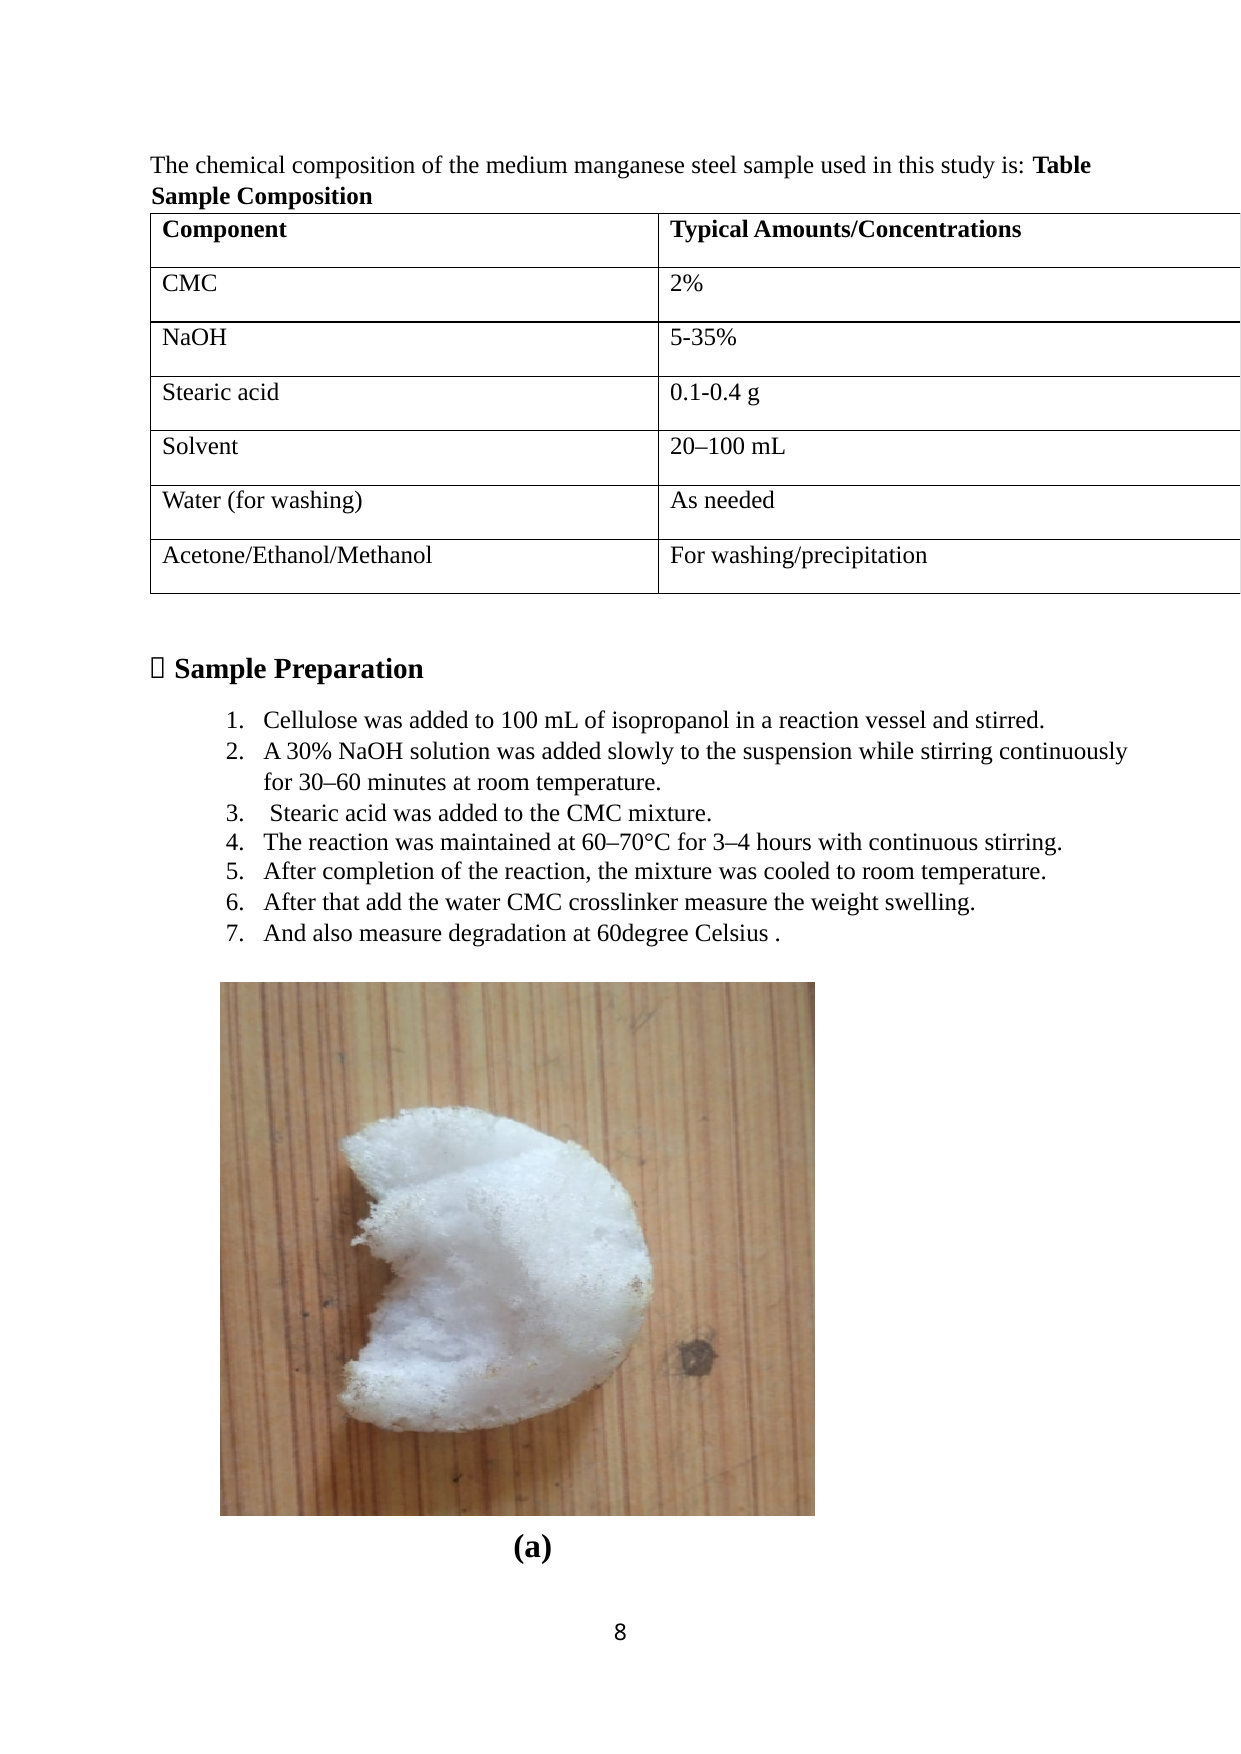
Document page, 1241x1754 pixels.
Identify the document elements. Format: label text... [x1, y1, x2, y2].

table_header Typical Amounts/Concentrations [659, 214, 1240, 267]
table_cell 5-35% [659, 323, 1240, 376]
text The chemical composition of the medium manganese steel sample used in this study is: Table Sample Composition [150, 150, 1091, 210]
table_cell 0.1-0.4 g [659, 377, 1240, 430]
text (a) [188, 1526, 1132, 1564]
table_cell Acetone/Ethanol/Methanol [151, 540, 658, 593]
list After that add the water CMC crosslinker measure the weight swelling. [226, 887, 1132, 916]
table_cell For washing/precipitation [659, 540, 1240, 593]
list After completion of the reaction, the mixture was cooled to room temperature. [226, 856, 1132, 884]
table_cell CMC [151, 268, 658, 321]
list The reaction was maintained at 60–70°C for 3–4 hours with continuous stirring. [226, 827, 1132, 856]
list And also measure degradation at 60degree Celsius . [226, 918, 1132, 947]
picture [220, 982, 815, 1516]
table_cell 20–100 mL [659, 431, 1240, 484]
table_cell Stearic acid [151, 377, 658, 430]
table_cell 2% [659, 268, 1240, 321]
table_cell Solvent [151, 431, 658, 484]
table_cell NaOH [151, 323, 658, 376]
list Stearic acid was added to the CMC mixture. [226, 798, 1132, 827]
subtitle  Sample Preparation [148, 648, 1132, 687]
table_cell Water (for washing) [151, 486, 658, 539]
list Cellulose was added to 100 mL of isopropanol in a reaction vessel and stirred. [226, 705, 1132, 734]
list A 30% NaOH solution was added slowly to the suspension while stirring continuously for 30–60 minutes at room temperature. [226, 736, 1132, 796]
table_cell As needed [659, 486, 1240, 539]
table_header Component [151, 214, 658, 267]
